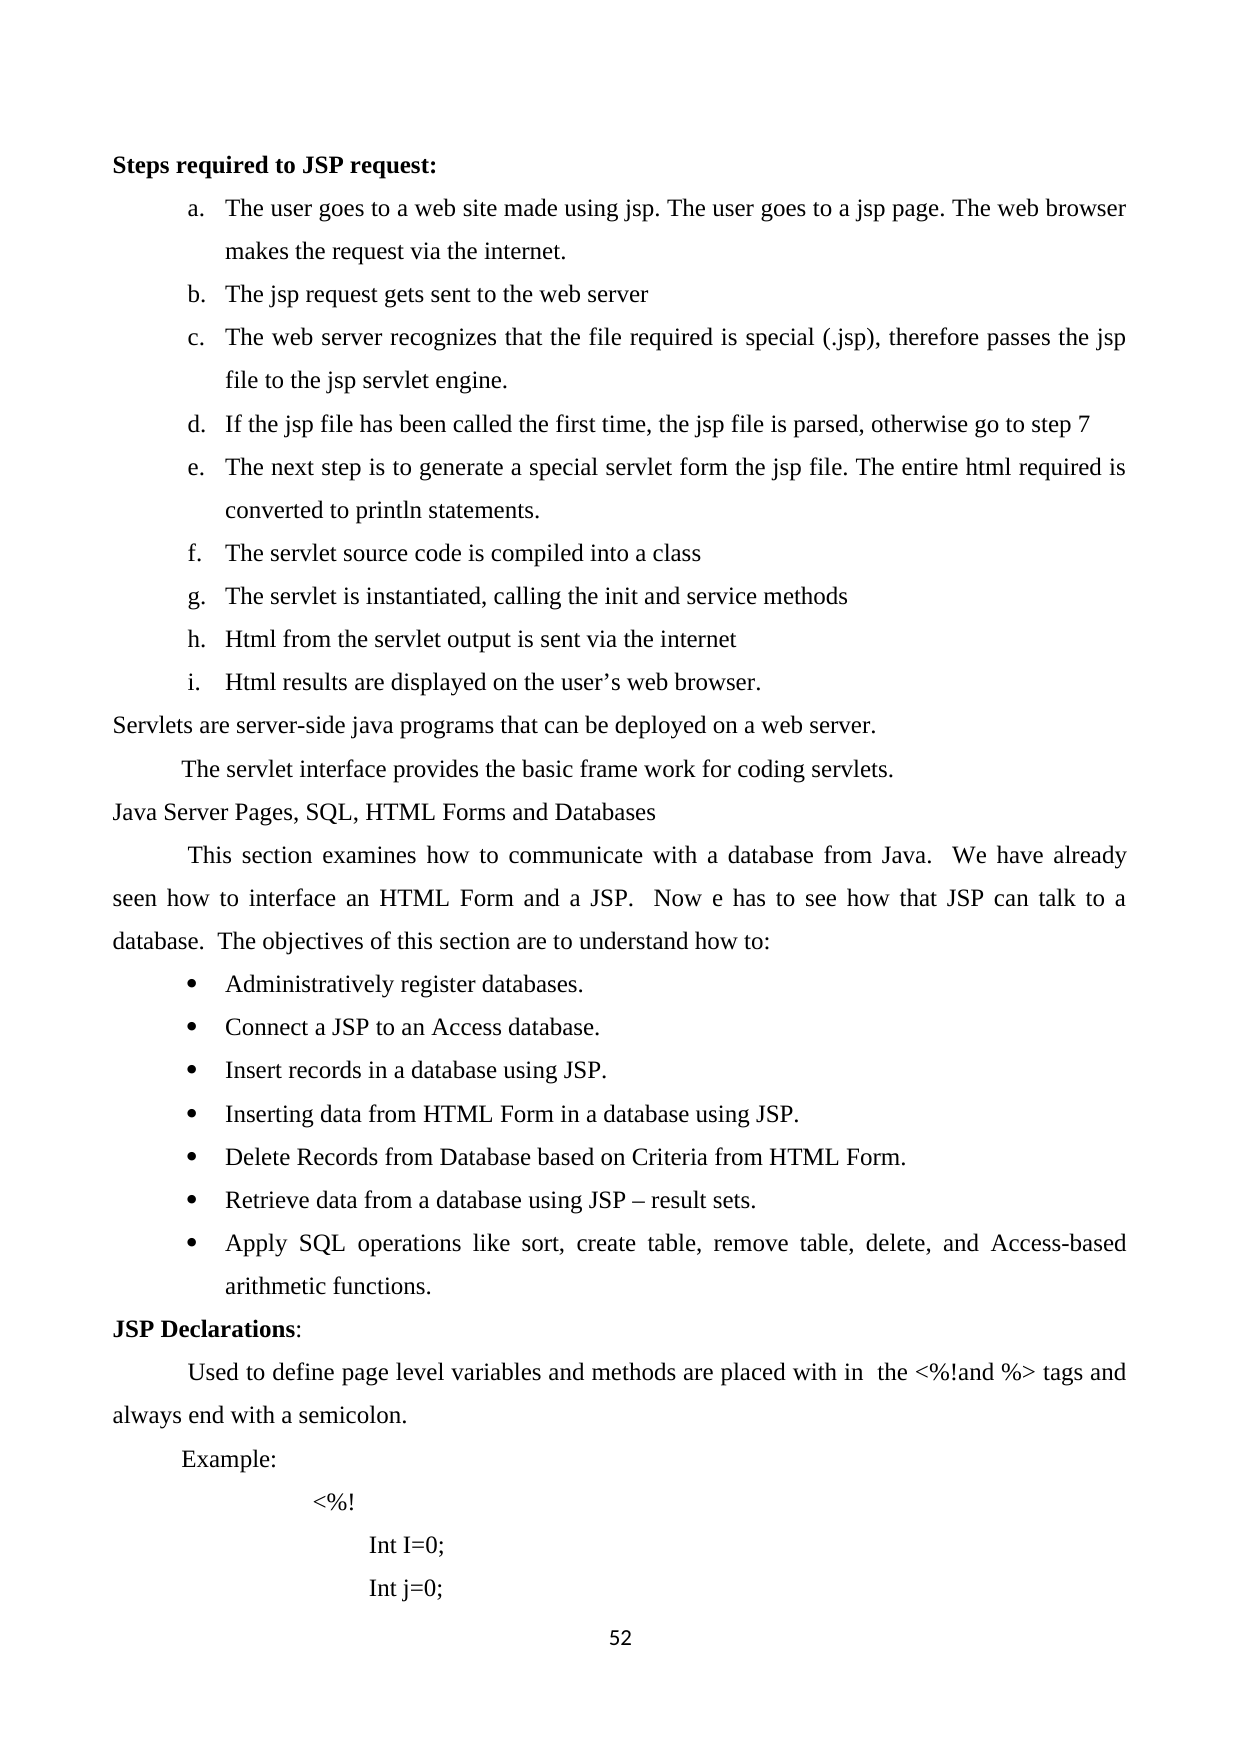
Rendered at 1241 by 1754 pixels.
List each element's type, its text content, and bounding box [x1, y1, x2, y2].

text Example: [112, 1444, 1128, 1472]
list Html results are displayed on the user’s web browser. [187, 667, 1128, 696]
list The next step is to generate a special servlet form the jsp file. The entire html required is converted to println statements. [187, 452, 1128, 524]
list Connect a JSP to an Access database. [187, 1012, 1128, 1041]
text <%! [112, 1487, 1128, 1516]
list The web server recognizes that the file required is special (.jsp), therefore passes the jsp file to the jsp servlet engine. [187, 322, 1128, 394]
list The servlet is instantiated, calling the init and service methods [187, 581, 1128, 610]
list The jsp request gets sent to the web server [187, 279, 1128, 308]
text Servlets are server-side java programs that can be deployed on a web server. [112, 711, 1128, 739]
list If the jsp file has been called the first time, the jsp file is parsed, otherwise go to step 7 [187, 409, 1128, 437]
text JSP Declarations: [112, 1314, 1128, 1343]
list Retrieve data from a database using JSP – result sets. [187, 1185, 1128, 1214]
list Apply SQL operations like sort, create table, remove table, delete, and Access-based arithmetic functions. [187, 1228, 1128, 1300]
text Used to define page level variables and methods are placed with in the <%!and %> tags and always end with a semicolon. [112, 1357, 1128, 1429]
text Java Server Pages, SQL, HTML Forms and Databases [112, 797, 1128, 826]
list Html from the servlet output is sent via the internet [187, 624, 1128, 653]
text The servlet interface provides the basic frame work for coding servlets. [112, 754, 1128, 782]
text Steps required to JSP request: [112, 150, 1128, 179]
list The servlet source code is compiled into a class [187, 538, 1128, 567]
list Administratively register databases. [187, 969, 1128, 998]
text This section examines how to communicate with a database from Java. We have already seen how to interface an HTML Form and a JSP. Now e has to see how that JSP can talk to a database. The objectives of this section are to understand how to: [112, 840, 1128, 955]
list The user goes to a web site made using jsp. The user goes to a jsp page. The web browser makes the request via the internet. [187, 193, 1128, 265]
list Delete Records from Database based on Criteria from HTML Form. [187, 1142, 1128, 1171]
list Insert records in a database using JSP. [187, 1056, 1128, 1084]
list Inserting data from HTML Form in a database using JSP. [187, 1099, 1128, 1127]
text Int I=0; [112, 1530, 1128, 1559]
text Int j=0; [112, 1573, 1128, 1602]
